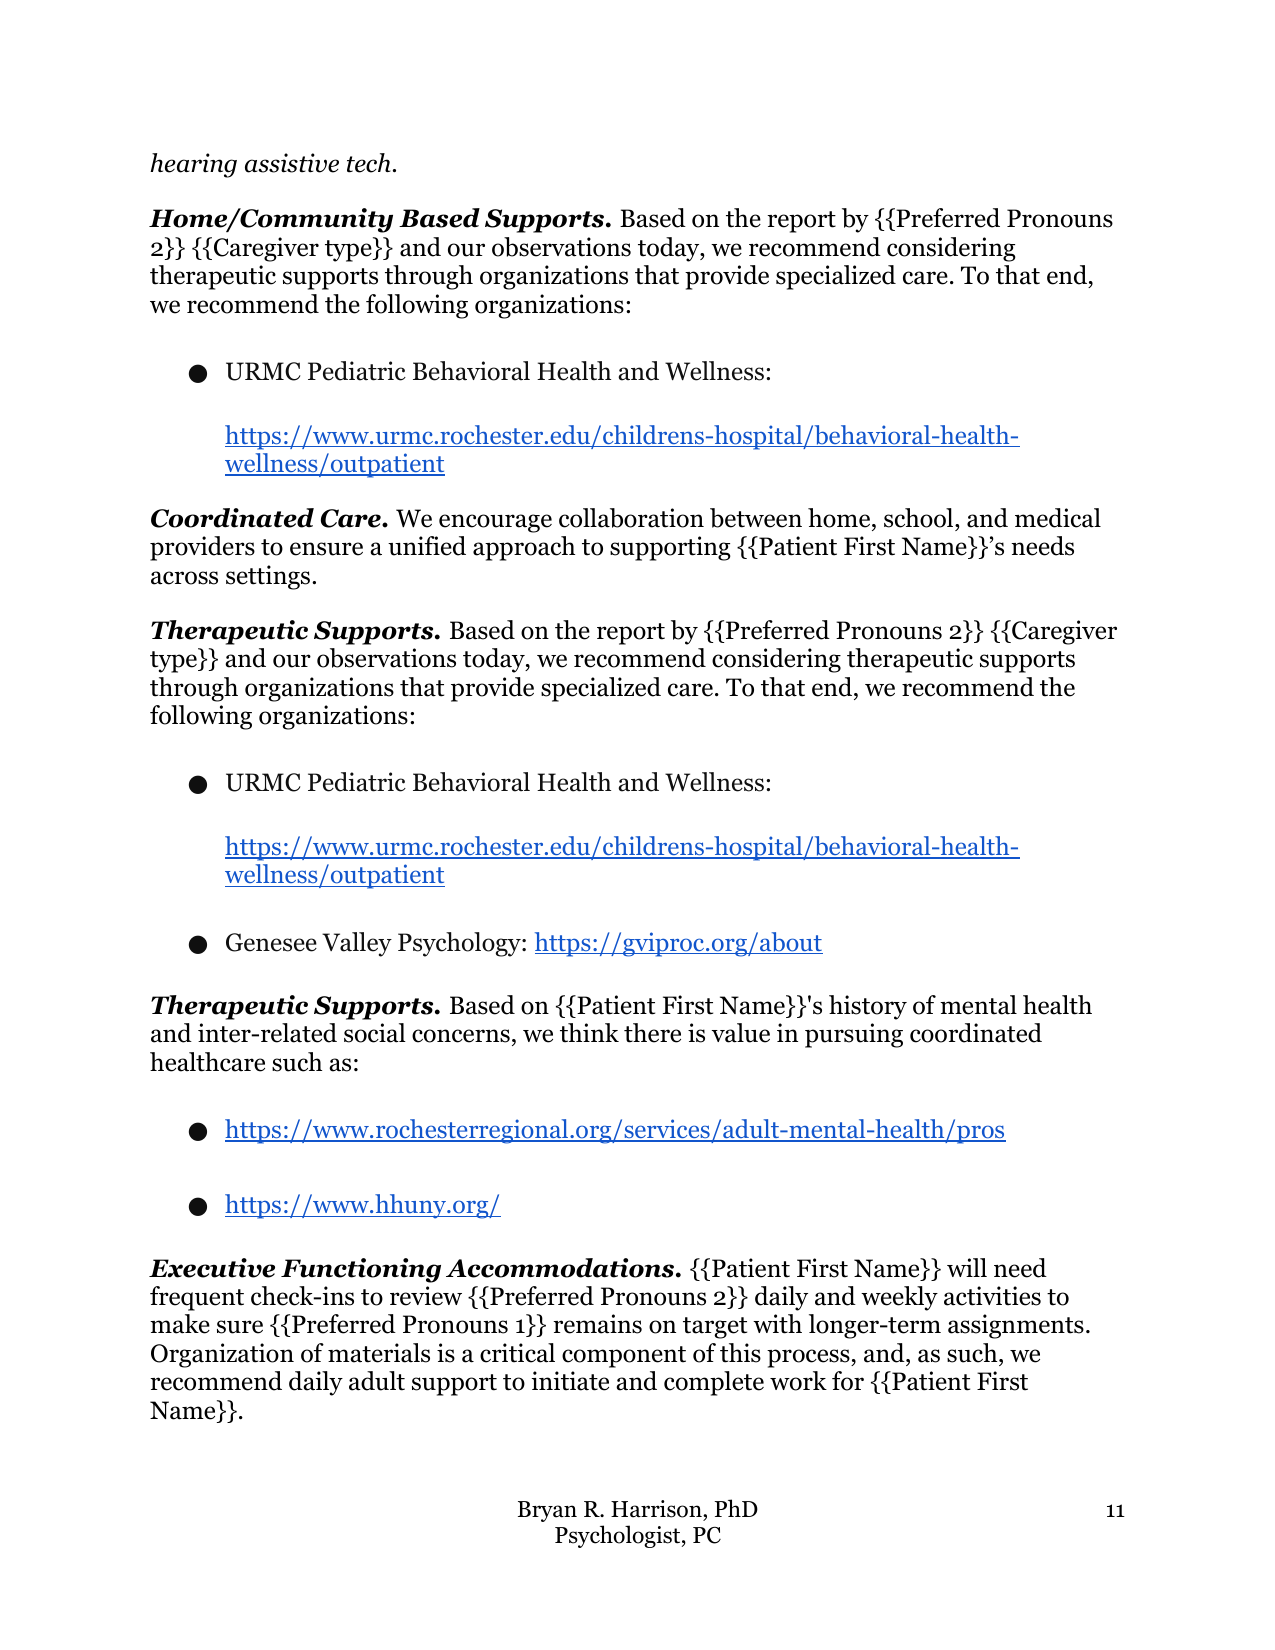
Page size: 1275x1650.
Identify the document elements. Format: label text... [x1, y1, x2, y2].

text https://www.hhuny.org/ [187, 1178, 1125, 1228]
text Therapeutic Supports. Based on the report by {{Preferred Pronouns 2}} {{Caregiver type}} and our observations today, we recommend considering therapeutic supports through organizations that provide specialized care. To that end, we recommend the following organizations: [150, 616, 1125, 756]
text URMC Pediatric Behavioral Health and Wellness: [187, 345, 1125, 421]
text https://www.urmc.rochester.edu/childrens-hospital/behavioral-health-wellness/outpatient [225, 421, 1125, 478]
text Coordinated Care. We encourage collaboration between home, school, and medical providers to ensure a unified approach to supporting {{Patient First Name}}’s needs across settings. [150, 504, 1125, 616]
text URMC Pediatric Behavioral Health and Wellness: [187, 756, 1125, 833]
text https://www.rochesterregional.org/services/adult-mental-health/pros [187, 1103, 1125, 1152]
text Therapeutic Supports. Based on {{Patient First Name}}'s history of mental health and inter-related social concerns, we think there is value in pursuing coordinated healthcare such as: [150, 991, 1125, 1103]
text https://www.urmc.rochester.edu/childrens-hospital/behavioral-health-wellness/outpatient [225, 833, 1125, 889]
text Genesee Valley Psychology: https://gviproc.org/about [187, 916, 1125, 965]
text Home/Community Based Supports. Based on the report by {{Preferred Pronouns 2}} {{Caregiver type}} and our observations today, we recommend considering therapeutic supports through organizations that provide specialized care. To that end, we recommend the following organizations: [150, 205, 1125, 345]
